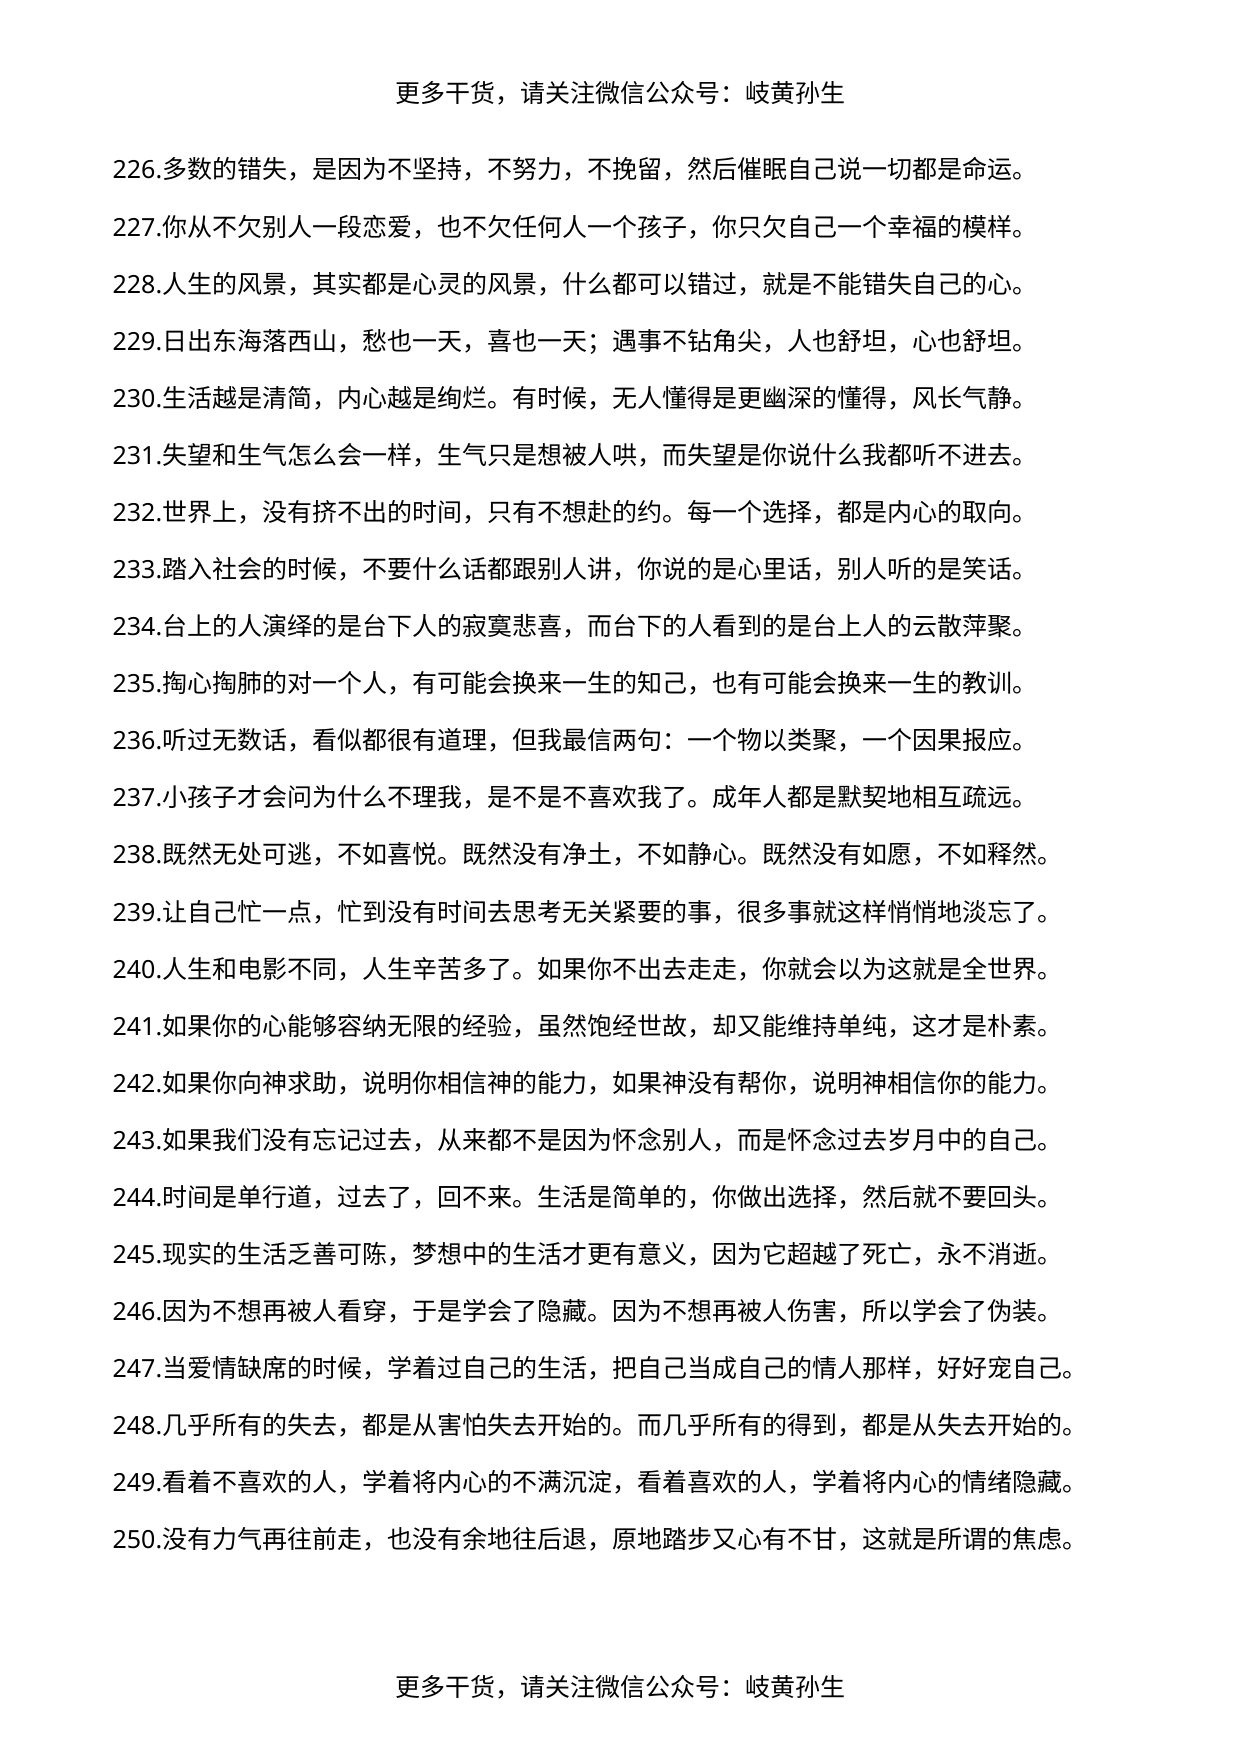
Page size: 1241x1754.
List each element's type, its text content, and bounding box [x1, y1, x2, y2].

list 人生和电影不同，人生辛苦多了。如果你不出去走走，你就会以为这就是全世界。 [112, 949, 1128, 985]
list 台上的人演绎的是台下人的寂寞悲喜，而台下的人看到的是台上人的云散萍聚。 [112, 607, 1128, 643]
list 现实的生活乏善可陈，梦想中的生活才更有意义，因为它超越了死亡，永不消逝。 [112, 1234, 1128, 1271]
list 掏心掏肺的对一个人，有可能会换来一生的知己，也有可能会换来一生的教训。 [112, 664, 1128, 700]
list 生活越是清简，内心越是绚烂。有时候，无人懂得是更幽深的懂得，风长气静。 [112, 378, 1128, 414]
list 听过无数话，看似都很有道理，但我最信两句：一个物以类聚，一个因果报应。 [112, 721, 1128, 757]
list 如果你向神求助，说明你相信神的能力，如果神没有帮你，说明神相信你的能力。 [112, 1063, 1128, 1099]
list 人生的风景，其实都是心灵的风景，什么都可以错过，就是不能错失自己的心。 [112, 264, 1128, 300]
list 几乎所有的失去，都是从害怕失去开始的。而几乎所有的得到，都是从失去开始的。 [112, 1406, 1128, 1442]
list 世界上，没有挤不出的时间，只有不想赴的约。每一个选择，都是内心的取向。 [112, 492, 1128, 529]
list 没有力气再往前走，也没有余地往后退，原地踏步又心有不甘，这就是所谓的焦虑。 [112, 1520, 1128, 1556]
list 失望和生气怎么会一样，生气只是想被人哄，而失望是你说什么我都听不进去。 [112, 435, 1128, 472]
list 看着不喜欢的人，学着将内心的不满沉淀，看着喜欢的人，学着将内心的情绪隐藏。 [112, 1463, 1128, 1499]
list 踏入社会的时候，不要什么话都跟别人讲，你说的是心里话，别人听的是笑话。 [112, 549, 1128, 586]
list 因为不想再被人看穿，于是学会了隐藏。因为不想再被人伤害，所以学会了伪装。 [112, 1292, 1128, 1328]
list 时间是单行道，过去了，回不来。生活是简单的，你做出选择，然后就不要回头。 [112, 1177, 1128, 1214]
list 当爱情缺席的时候，学着过自己的生活，把自己当成自己的情人那样，好好宠自己。 [112, 1349, 1128, 1385]
list 既然无处可逃，不如喜悦。既然没有净土，不如静心。既然没有如愿，不如释然。 [112, 835, 1128, 871]
list 如果你的心能够容纳无限的经验，虽然饱经世故，却又能维持单纯，这才是朴素。 [112, 1006, 1128, 1042]
list 小孩子才会问为什么不理我，是不是不喜欢我了。成年人都是默契地相互疏远。 [112, 778, 1128, 814]
list 如果我们没有忘记过去，从来都不是因为怀念别人，而是怀念过去岁月中的自己。 [112, 1120, 1128, 1157]
list 日出东海落西山，愁也一天，喜也一天；遇事不钻角尖，人也舒坦，心也舒坦。 [112, 321, 1128, 357]
list 让自己忙一点，忙到没有时间去思考无关紧要的事，很多事就这样悄悄地淡忘了。 [112, 892, 1128, 928]
list 多数的错失，是因为不坚持，不努力，不挽留，然后催眠自己说一切都是命运。 [112, 150, 1128, 186]
list 你从不欠别人一段恋爱，也不欠任何人一个孩子，你只欠自己一个幸福的模样。 [112, 207, 1128, 243]
